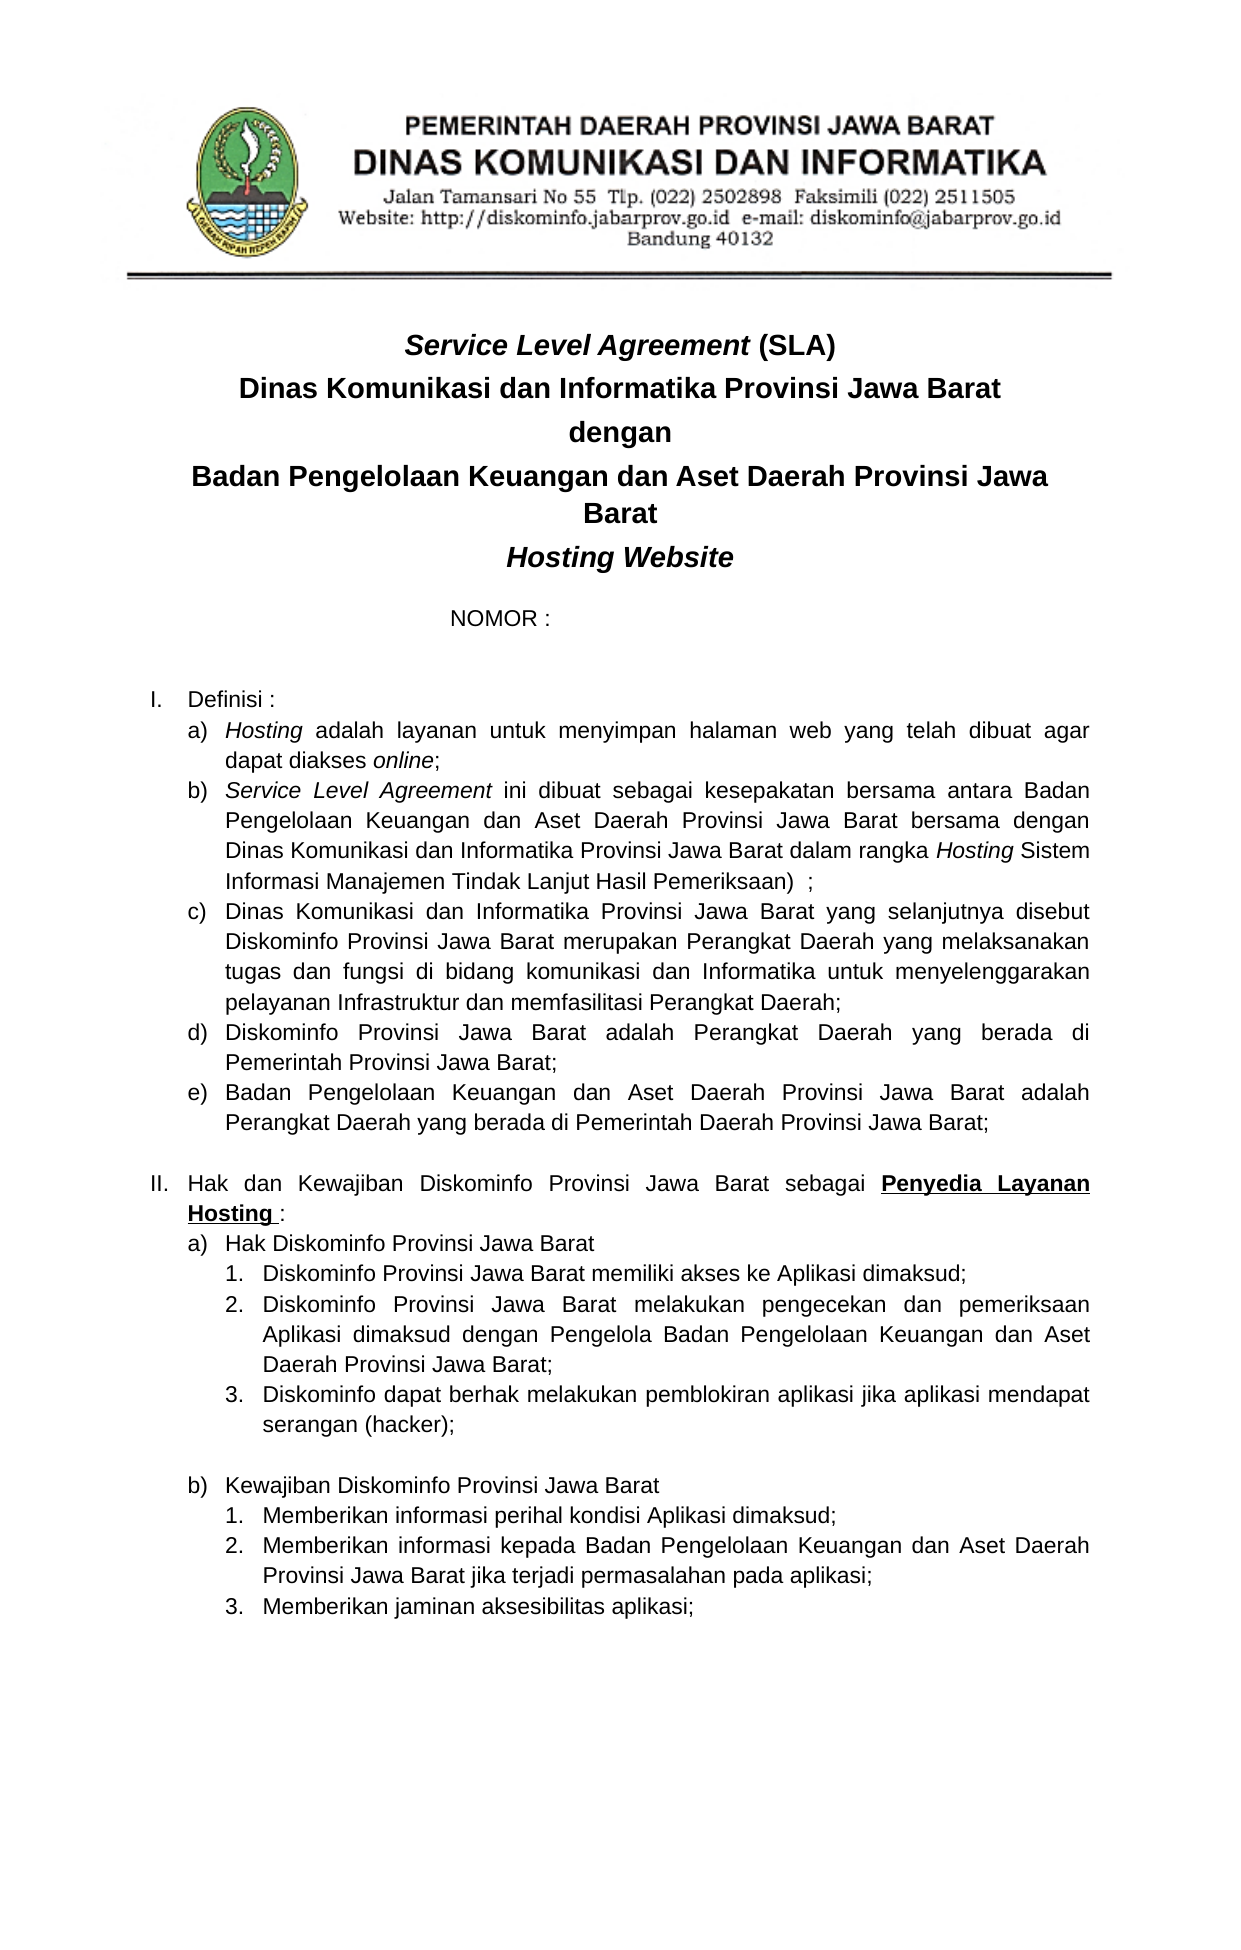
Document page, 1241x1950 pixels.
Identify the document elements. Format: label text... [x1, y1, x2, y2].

title dengan [150, 412, 1090, 450]
list Kewajiban Diskominfo Provinsi Jawa Barat [187, 1472, 1090, 1498]
list Hosting adalah layanan untuk menyimpan halaman web yang telah dibuat agar dapat diakses online; [187, 717, 1090, 773]
list Dinas Komunikasi dan Informatika Provinsi Jawa Barat yang selanjutnya disebut Diskominfo Provinsi Jawa Barat merupakan Perangkat Daerah yang melaksanakan tugas dan fungsi di bidang komunikasi dan Informatika untuk menyelenggarakan pelayanan Infrastruktur dan memfasilitasi Perangkat Daerah; [187, 898, 1090, 1015]
list Service Level Agreement ini dibuat sebagai kesepakatan bersama antara Badan Pengelolaan Keuangan dan Aset Daerah Provinsi Jawa Barat bersama dengan Dinas Komunikasi dan Informatika Provinsi Jawa Barat dalam rangka Hosting Sistem Informasi Manajemen Tindak Lanjut Hasil Pemeriksaan) ; [187, 777, 1090, 894]
list Hak Diskominfo Provinsi Jawa Barat [187, 1230, 1090, 1257]
title Dinas Komunikasi dan Informatika Provinsi Jawa Barat [150, 369, 1090, 406]
list Diskominfo Provinsi Jawa Barat adalah Perangkat Daerah yang berada di Pemerintah Provinsi Jawa Barat; [187, 1019, 1090, 1075]
list Definisi : [150, 686, 1090, 713]
list Memberikan informasi kepada Badan Pengelolaan Keuangan dan Aset Daerah Provinsi Jawa Barat jika terjadi permasalahan pada aplikasi; [225, 1532, 1090, 1589]
picture [100, 93, 1136, 291]
title Service Level Agreement (SLA) [150, 325, 1090, 362]
title Hosting Website [150, 537, 1090, 575]
list Memberikan jaminan aksesibilitas aplikasi; [225, 1593, 1090, 1619]
list Memberikan informasi perihal kondisi Aplikasi dimaksud; [225, 1502, 1090, 1528]
list Hak dan Kewajiban Diskominfo Provinsi Jawa Barat sebagai Penyedia Layanan Hosting : [150, 1170, 1090, 1226]
text NOMOR : [375, 605, 1090, 632]
list Diskominfo Provinsi Jawa Barat memiliki akses ke Aplikasi dimaksud; [225, 1260, 1090, 1287]
list Diskominfo Provinsi Jawa Barat melakukan pengecekan dan pemeriksaan Aplikasi dimaksud dengan Pengelola Badan Pengelolaan Keuangan dan Aset Daerah Provinsi Jawa Barat; [225, 1291, 1090, 1377]
title Badan Pengelolaan Keuangan dan Aset Daerah Provinsi Jawa Barat [150, 456, 1090, 531]
list Badan Pengelolaan Keuangan dan Aset Daerah Provinsi Jawa Barat adalah Perangkat Daerah yang berada di Pemerintah Daerah Provinsi Jawa Barat; [187, 1079, 1090, 1136]
list Diskominfo dapat berhak melakukan pemblokiran aplikasi jika aplikasi mendapat serangan (hacker); [225, 1381, 1090, 1438]
